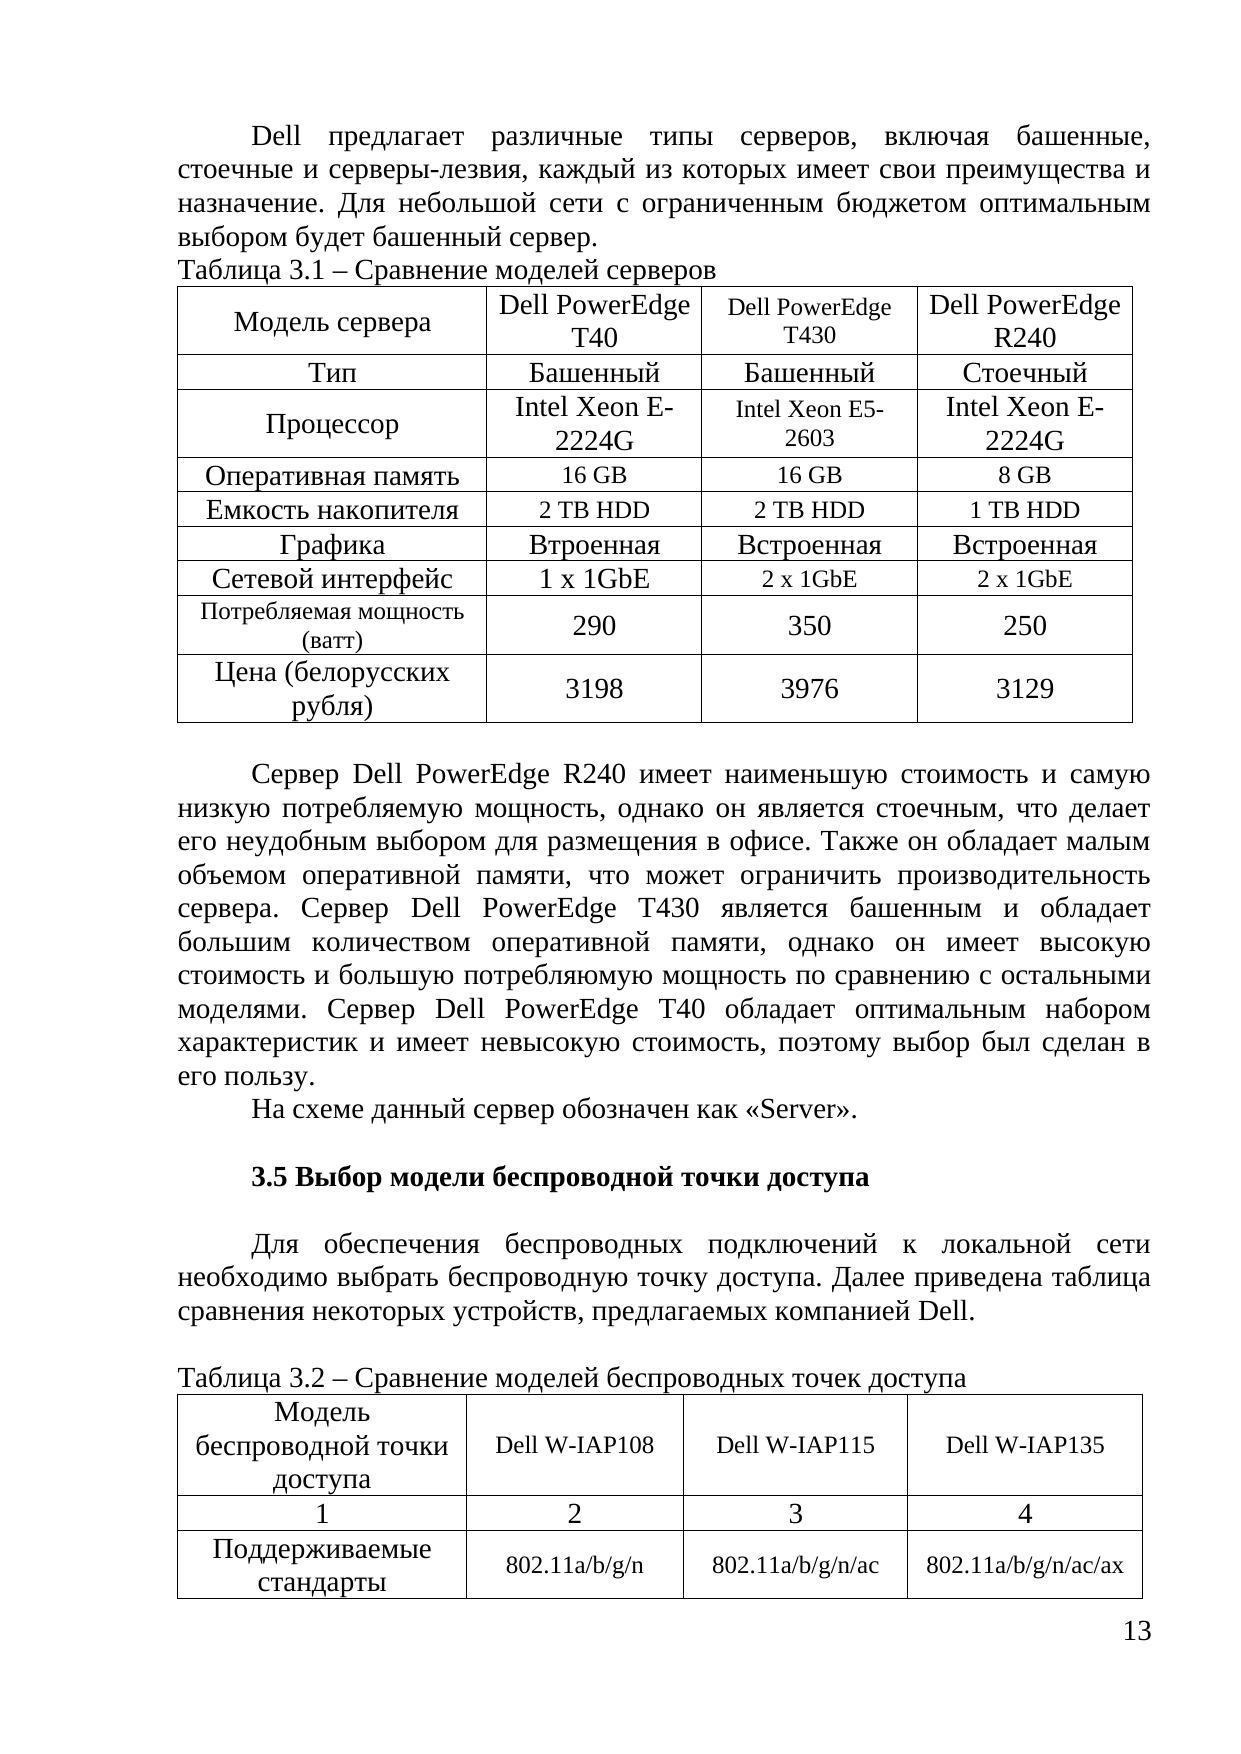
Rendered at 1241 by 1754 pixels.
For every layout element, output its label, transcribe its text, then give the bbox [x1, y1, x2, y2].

table_cell 350 [702, 596, 917, 653]
table_cell Тип [178, 355, 486, 388]
table_cell Башенный [487, 355, 701, 388]
table_cell Intel Xeon E5-2603 [702, 390, 917, 457]
table_cell Оперативная память [178, 458, 486, 491]
table_header Dell W-IAP115 [684, 1395, 907, 1495]
table_cell 802.11a/b/g/n [467, 1531, 683, 1598]
table_header Dell PowerEdge R240 [918, 287, 1132, 354]
text Для обеспечения беспроводных подключений к локальной сети необходимо выбрать беспроводную точку доступа. Далее приведена таблица сравнения некоторых устройств, предлагаемых компанией Dell. [177, 1226, 1152, 1326]
list 3.5 Выбор модели беспроводной точки доступа [251, 1159, 1152, 1192]
table_cell 8 GB [918, 458, 1132, 491]
table_header Dell PowerEdge T430 [702, 287, 917, 354]
table_cell Цена (белорусских рубля) [178, 655, 486, 722]
table_cell 2 TB HDD [702, 492, 917, 526]
table_header Dell W-IAP135 [908, 1395, 1142, 1495]
table_cell Intel Xeon E-2224G [918, 390, 1132, 457]
table_cell 4 [908, 1496, 1142, 1530]
table_header Модель сервера [178, 287, 486, 354]
table_cell 250 [918, 596, 1132, 653]
text Таблица 3.2 – Сравнение моделей беспроводных точек доступа [177, 1360, 1152, 1393]
table_cell Башенный [702, 355, 917, 388]
table_cell Встроенная [918, 527, 1132, 560]
table_cell 3129 [918, 655, 1132, 722]
table_cell 3198 [487, 655, 701, 722]
text Таблица 3.1 – Сравнение моделей серверов [177, 252, 1152, 286]
table_cell 2 x 1GbE [702, 561, 917, 595]
table_header Dell PowerEdge T40 [487, 287, 701, 354]
table_cell Поддерживаемые стандарты [178, 1531, 466, 1598]
text Сервер Dell PowerEdge R240 имеет наименьшую стоимость и самую низкую потребляемую мощность, однако он является стоечным, что делает его неудобным выбором для размещения в офисе. Также он обладает малым объемом оперативной памяти, что может ограничить производительность сервера. Сервер Dell PowerEdge T430 является башенным и обладает большим количеством оперативной памяти, однако он имеет высокую стоимость и большую потребляюмую мощность по сравнению с остальными моделями. Сервер Dell PowerEdge T40 обладает оптимальным набором характеристик и имеет невысокую стоимость, поэтому выбор был сделан в его пользу. [177, 756, 1152, 1092]
table_cell 16 GB [487, 458, 701, 491]
table_cell 2 x 1GbE [918, 561, 1132, 595]
table_cell 290 [487, 596, 701, 653]
table_cell Сетевой интерфейс [178, 561, 486, 595]
table_cell 2 [467, 1496, 683, 1530]
table_cell 802.11a/b/g/n/ac/ax [908, 1531, 1142, 1598]
table_cell 3 [684, 1496, 907, 1530]
table_cell Встроенная [702, 527, 917, 560]
table_cell Емкость накопителя [178, 492, 486, 526]
table_header Dell W-IAP108 [467, 1395, 683, 1495]
table_cell 3976 [702, 655, 917, 722]
table_cell Стоечный [918, 355, 1132, 388]
table_cell Intel Xeon E-2224G [487, 390, 701, 457]
table_cell 802.11a/b/g/n/ac [684, 1531, 907, 1598]
text Dell предлагает различные типы серверов, включая башенные, стоечные и серверы-лезвия, каждый из которых имеет свои преимущества и назначение. Для небольшой сети с ограниченным бюджетом оптимальным выбором будет башенный сервер. [177, 118, 1152, 252]
table_cell Процессор [178, 390, 486, 457]
table_cell 1 x 1GbE [487, 561, 701, 595]
table_cell 1 TB HDD [918, 492, 1132, 526]
table_cell 16 GB [702, 458, 917, 491]
table_cell Графика [178, 527, 486, 560]
text На схеме данный сервер обозначен как «Server». [177, 1092, 1152, 1125]
table_cell 1 [178, 1496, 466, 1530]
table_cell Втроенная [487, 527, 701, 560]
table_header Модель беспроводной точки доступа [178, 1395, 466, 1495]
table_cell 2 TB HDD [487, 492, 701, 526]
table_cell Потребляемая мощность (ватт) [178, 596, 486, 653]
